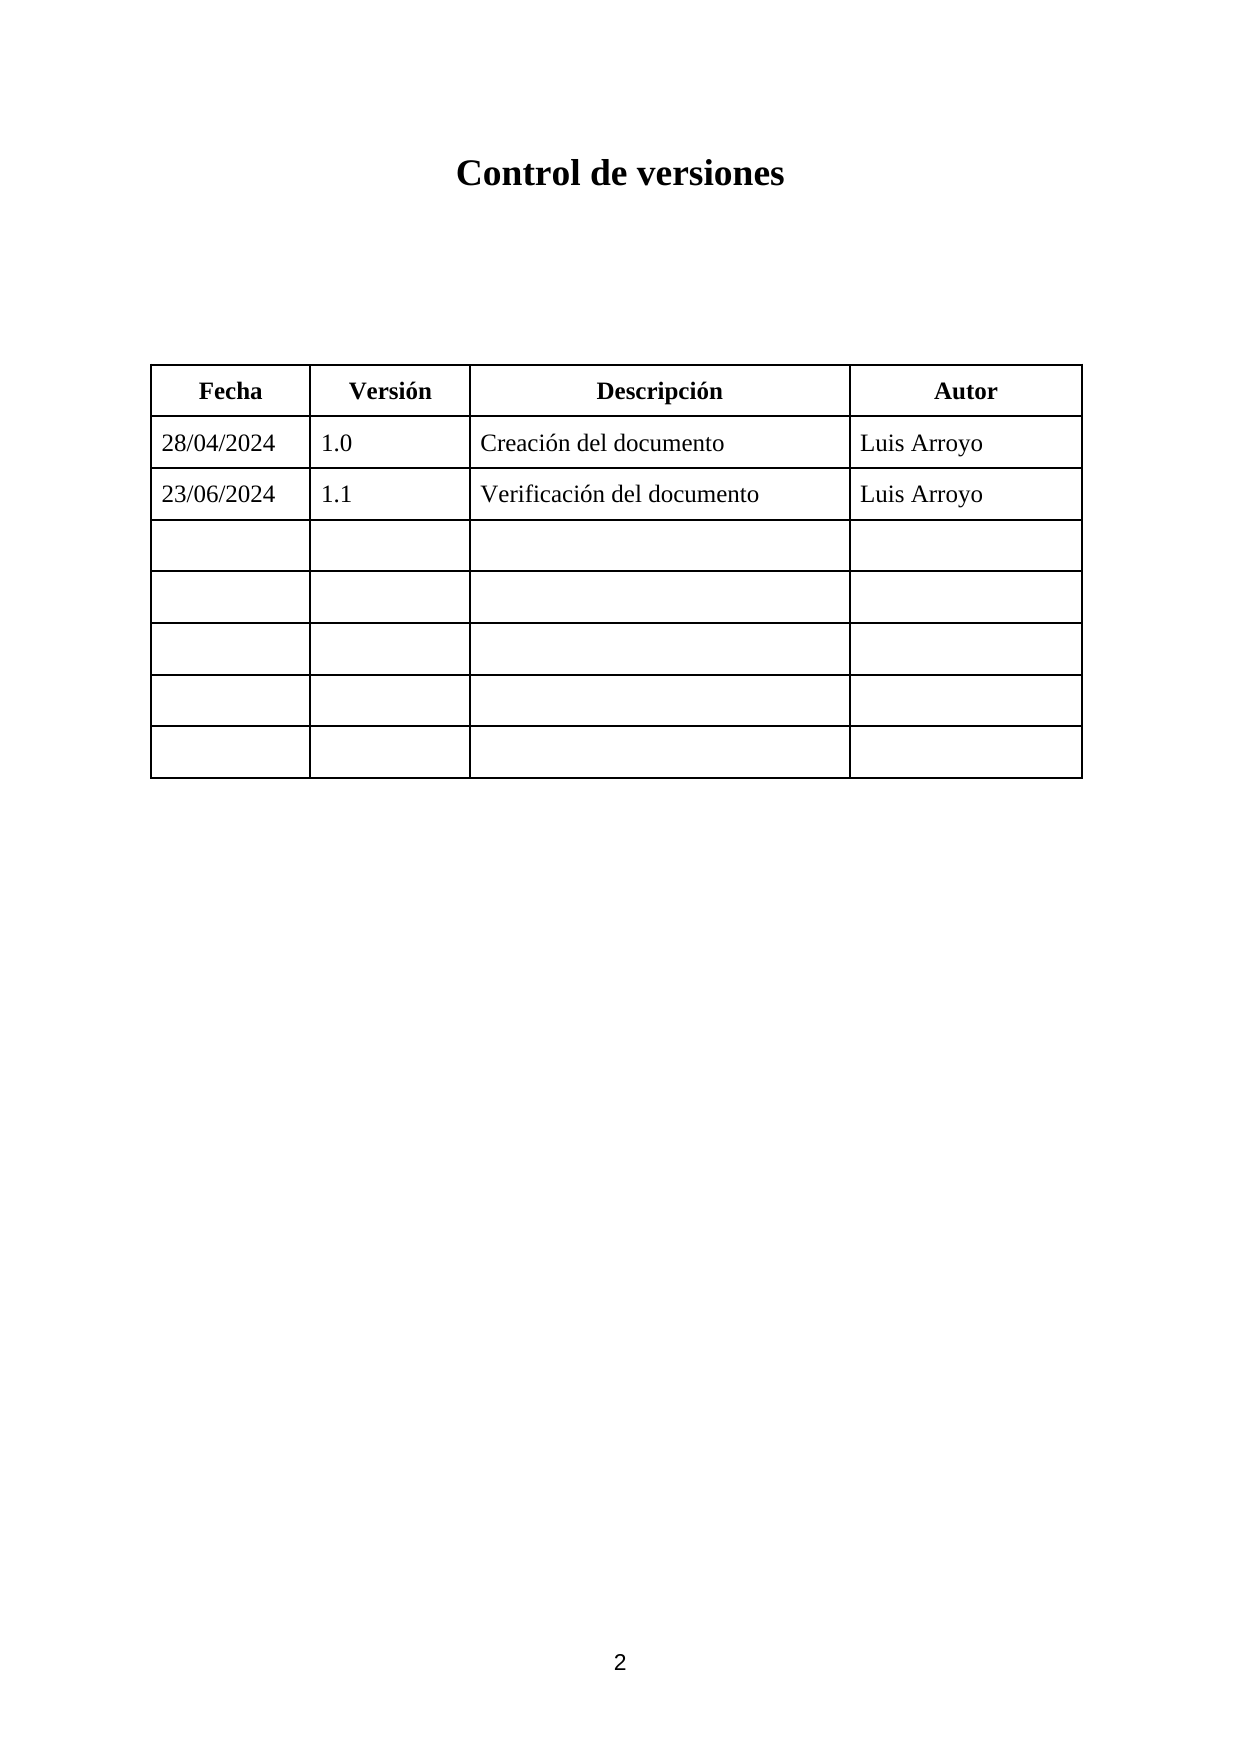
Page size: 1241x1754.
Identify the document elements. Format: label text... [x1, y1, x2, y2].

table_cell [152, 727, 309, 777]
table_cell 28/04/2024 [152, 417, 309, 467]
table_cell [851, 676, 1081, 725]
table_cell 23/06/2024 [152, 469, 309, 518]
table_cell [311, 572, 469, 622]
table_cell [851, 521, 1081, 570]
table_cell [311, 521, 469, 570]
table_cell Luis Arroyo [851, 469, 1081, 518]
table_cell [152, 676, 309, 725]
table_cell Luis Arroyo [851, 417, 1081, 467]
table_cell [311, 727, 469, 777]
table_header Descripción [471, 366, 849, 415]
table_cell [471, 572, 849, 622]
table_header Fecha [152, 366, 309, 415]
table_cell [471, 624, 849, 673]
table_cell [471, 521, 849, 570]
table_cell [152, 624, 309, 673]
table_cell Creación del documento [471, 417, 849, 467]
table_header Autor [851, 366, 1081, 415]
table_cell 1.0 [311, 417, 469, 467]
table_cell Verificación del documento [471, 469, 849, 518]
table_cell [152, 521, 309, 570]
table_cell 1.1 [311, 469, 469, 518]
table_cell [471, 676, 849, 725]
table_cell [152, 572, 309, 622]
table_cell [851, 624, 1081, 673]
table_header Versión [311, 366, 469, 415]
table_cell [311, 676, 469, 725]
text Control de versiones [150, 150, 1090, 193]
table_cell [471, 727, 849, 777]
table_cell [311, 624, 469, 673]
table_cell [851, 727, 1081, 777]
table_cell [851, 572, 1081, 622]
